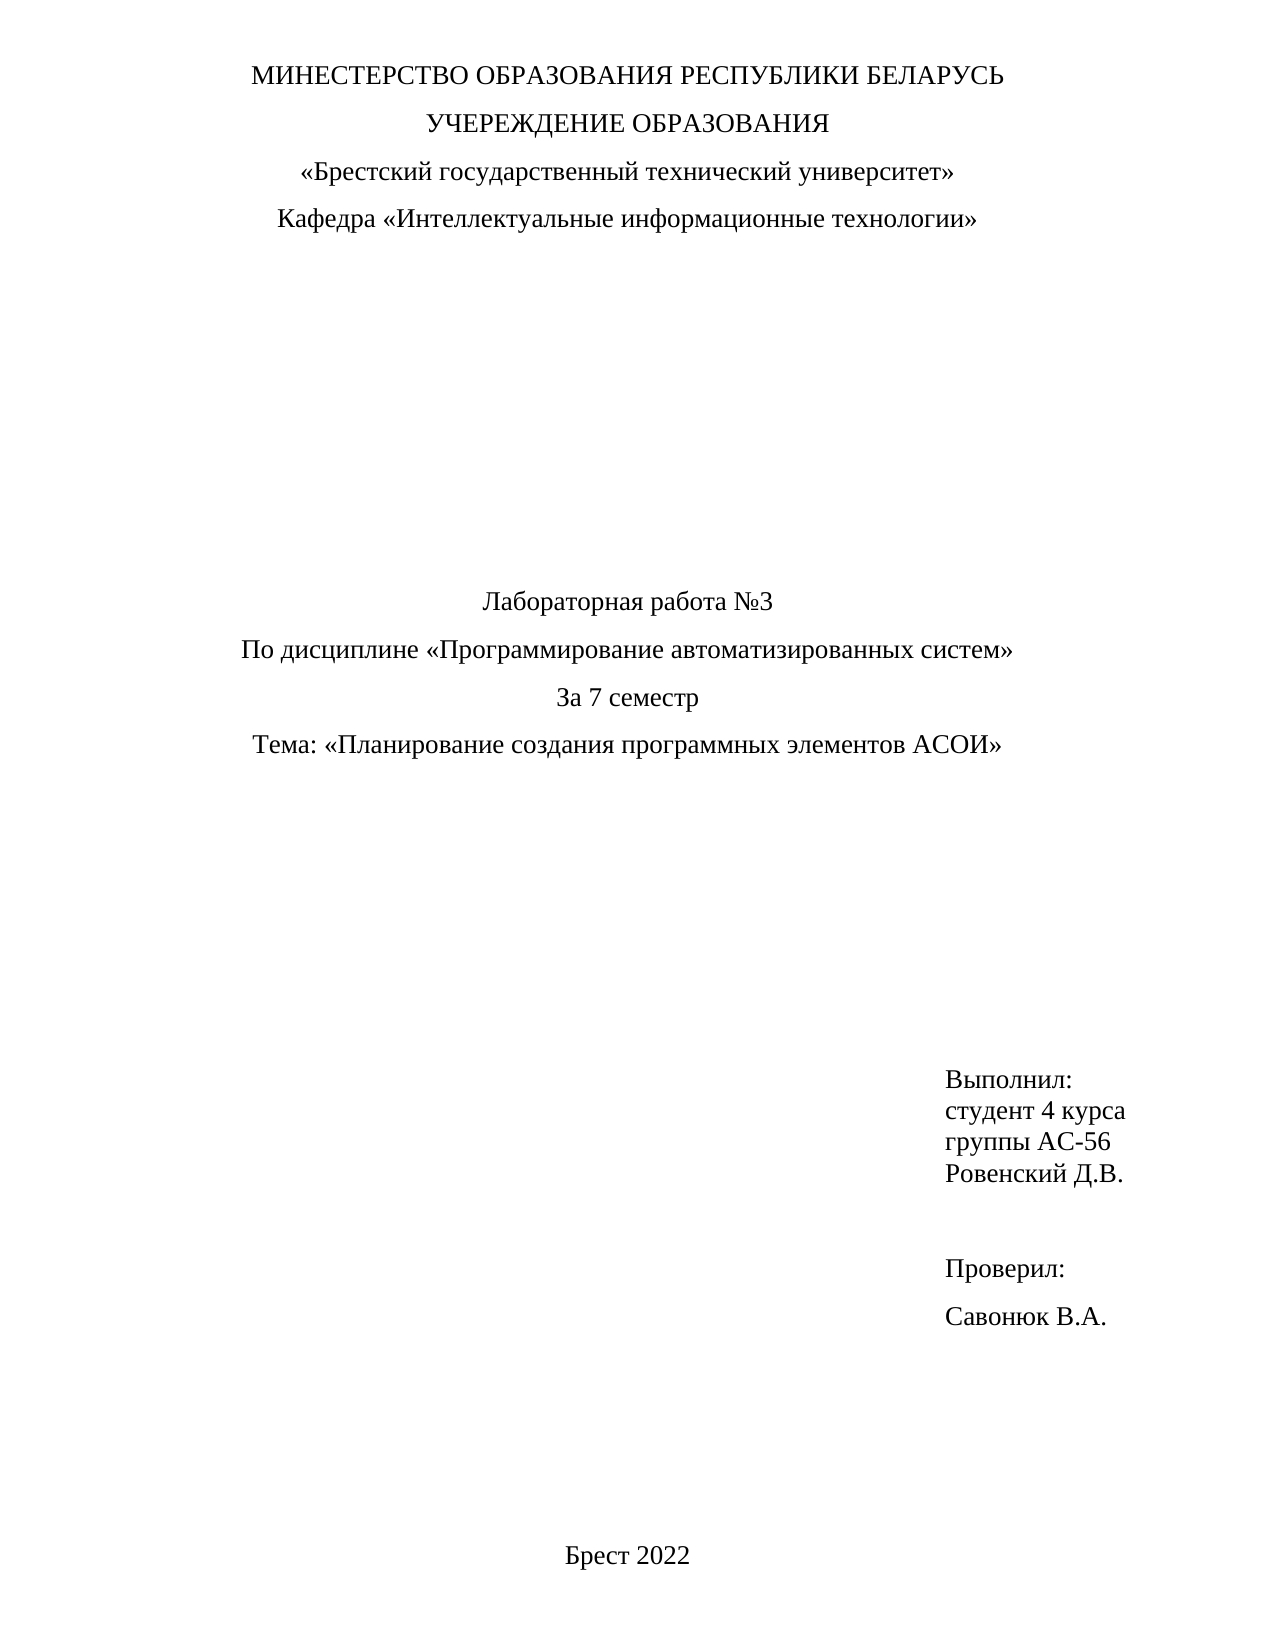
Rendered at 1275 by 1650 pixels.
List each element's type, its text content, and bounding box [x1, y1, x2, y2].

text УЧЕРЕЖДЕНИЕ ОБРАЗОВАНИЯ [59, 107, 1196, 138]
text За 7 семестр [59, 681, 1196, 712]
text МИНЕСТЕРСТВО ОБРАЗОВАНИЯ РЕСПУБЛИКИ БЕЛАРУСЬ [59, 59, 1196, 90]
text Савонюк В.А. [945, 1300, 1196, 1331]
text Проверил: [945, 1252, 1196, 1283]
text Лабораторная работа №3 [59, 585, 1196, 616]
text Кафедра «Интеллектуальные информационные технологии» [59, 203, 1196, 234]
text Выполнил: студент 4 курса группы АС-56 Ровенский Д.В. [945, 1063, 1196, 1188]
text Тема: «Планирование создания программных элементов АСОИ» [59, 728, 1196, 760]
text «Брестский государственный технический университет» [59, 155, 1196, 186]
text Брест 2022 [59, 1539, 1196, 1570]
text По дисциплине «Программирование автоматизированных систем» [59, 633, 1196, 664]
